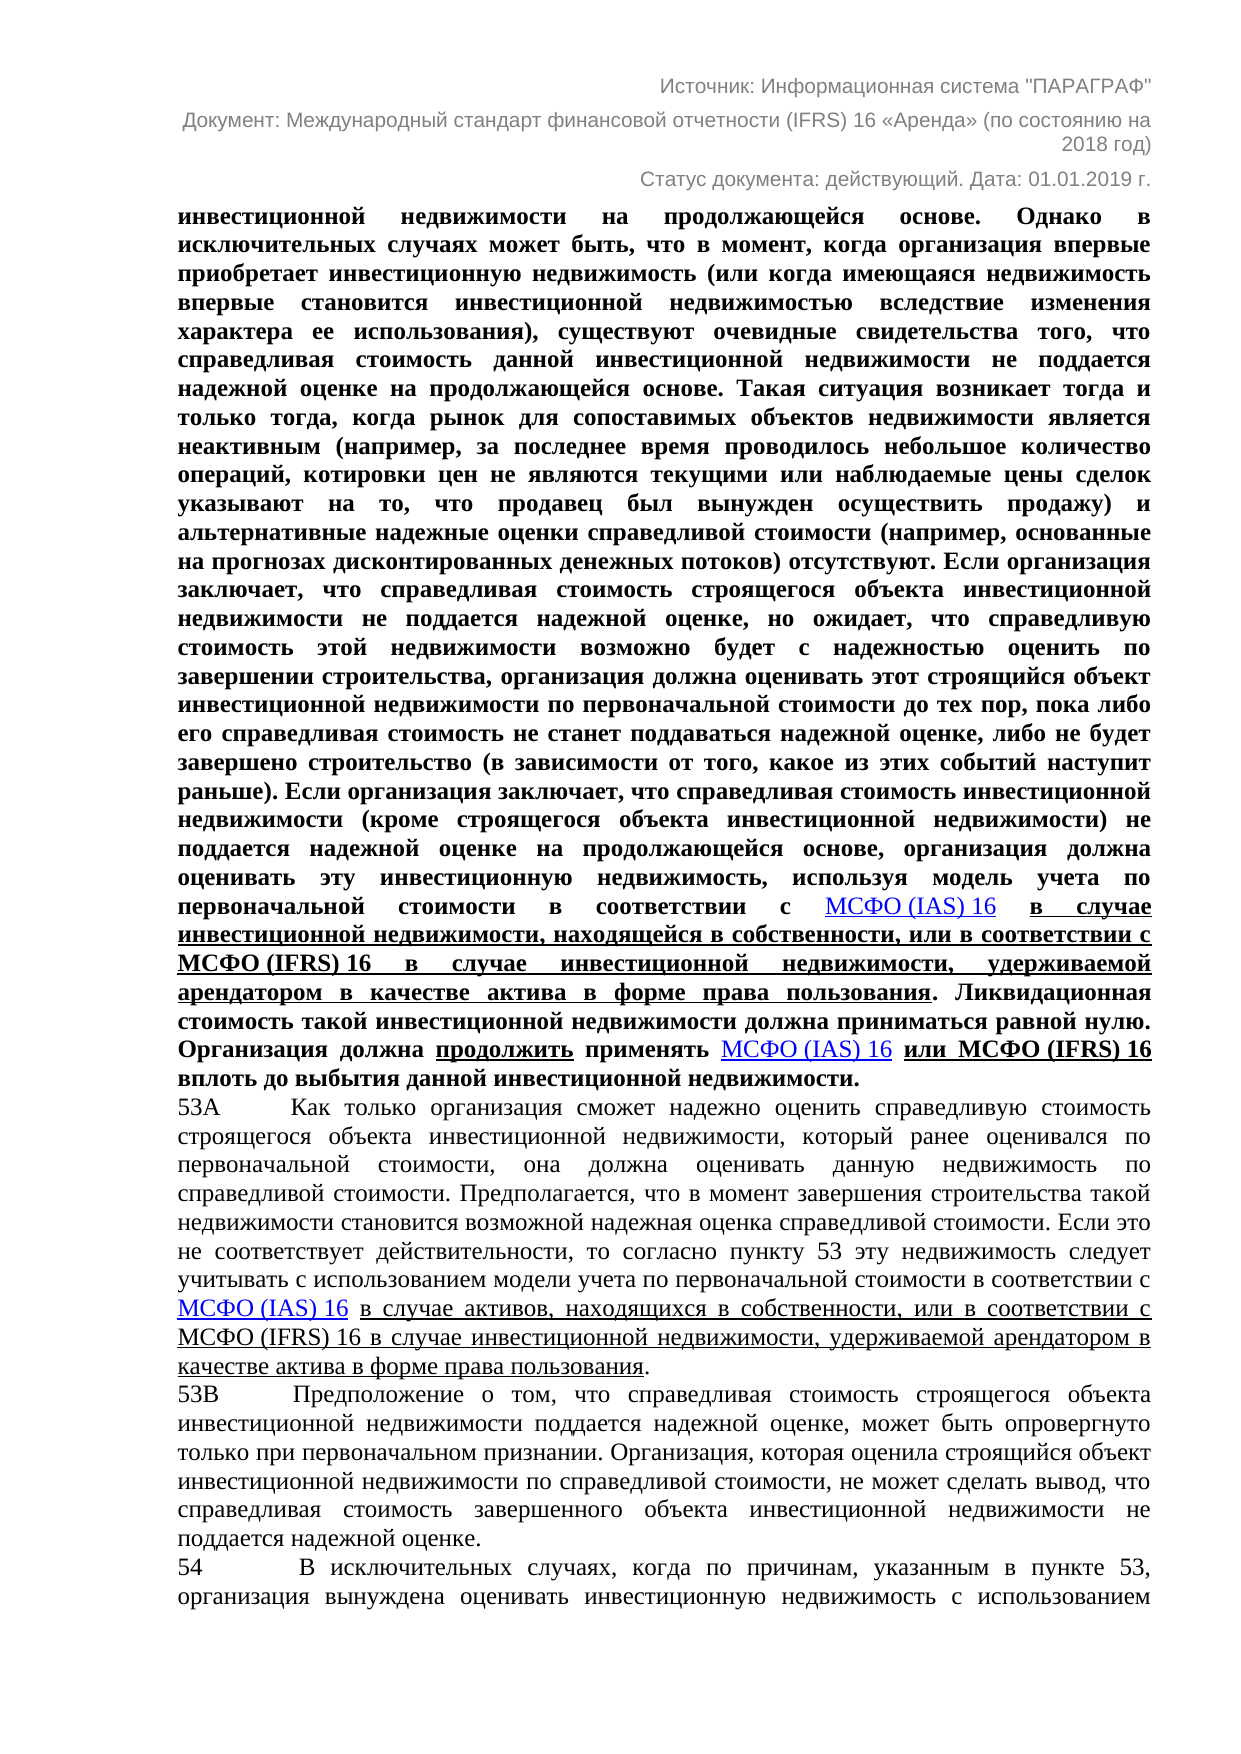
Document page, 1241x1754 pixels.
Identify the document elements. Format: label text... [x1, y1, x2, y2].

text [177, 201, 1152, 944]
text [177, 1552, 1152, 1609]
text 53B Предположение о том, что справедливая стоимость строящегося объекта инвестиционной недвижимости поддается надежной оценке, может быть опровергнуто только при первоначальном признании. Организация, которая оценила строящийся объект инвестиционной недвижимости по справедливой стоимости, не может сделать вывод, что справедливая стоимость завершенного объекта инвестиционной недвижимости не поддается надежной оценке. [177, 1379, 1152, 1552]
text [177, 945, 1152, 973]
text 53A Как только организация сможет надежно оценить справедливую стоимость строящегося объекта инвестиционной недвижимости, который ранее оценивался по первоначальной стоимости, она должна оценивать данную недвижимость по справедливой стоимости. Предполагается, что в момент завершения строительства такой недвижимости становится возможной надежная оценка справедливой стоимости. Если это не соответствует действительности, то согласно пункту 53 эту недвижимость следует учитывать с использованием модели учета по первоначальной стоимости в соответствии с МСФО (IAS) 16 в случае активов, находящихся в собственности, или в соответствии с МСФО (IFRS) 16 в случае инвестиционной недвижимости, удерживаемой арендатором в качестве актива в форме права пользования. [177, 1092, 1152, 1379]
